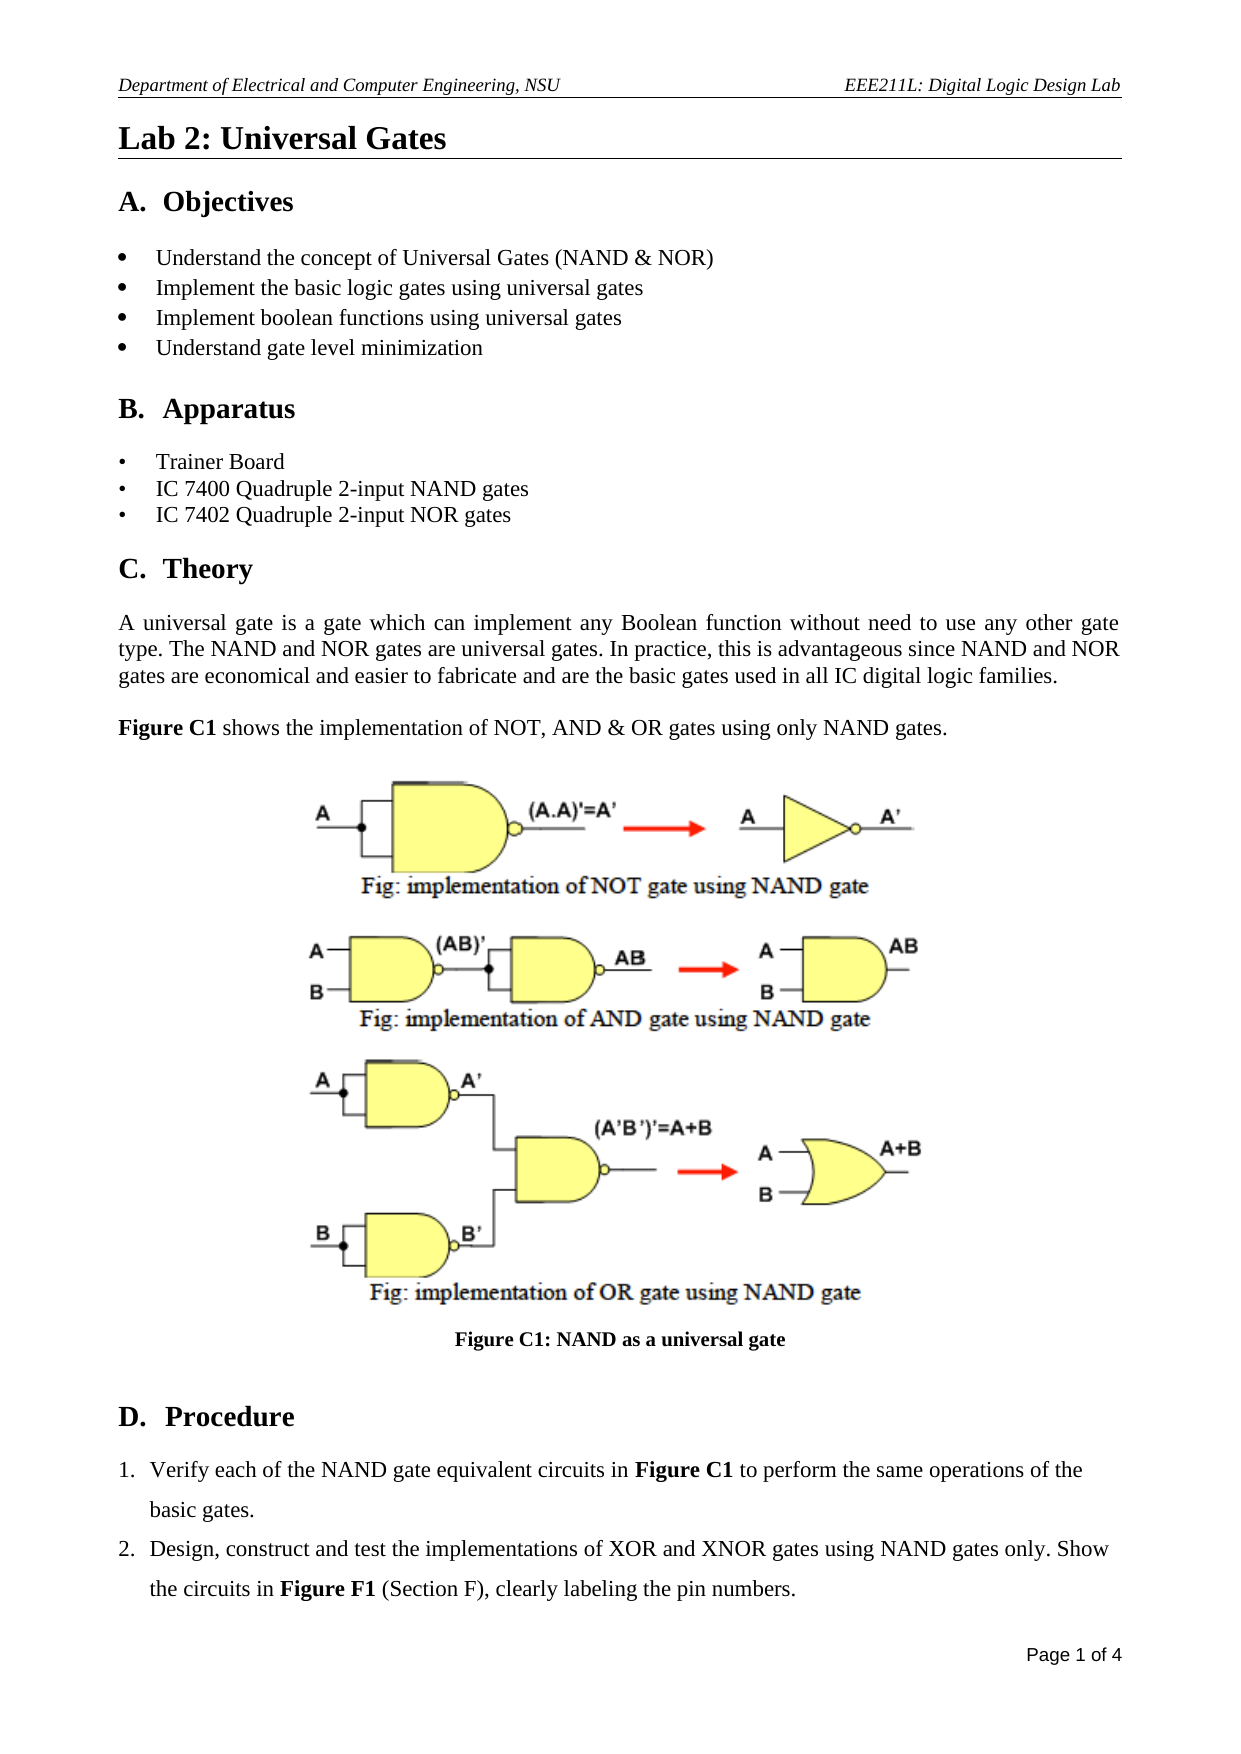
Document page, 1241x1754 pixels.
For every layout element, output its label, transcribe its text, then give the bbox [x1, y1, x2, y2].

subtitle Lab 2: Universal Gates [118, 118, 1122, 158]
subtitle Objectives [118, 184, 1122, 217]
list IC 7400 Quadruple 2-input NAND gates [118, 475, 1122, 501]
text Figure C1: NAND as a universal gate [118, 1326, 1122, 1351]
text Figure C1 shows the implementation of NOT, AND & OR gates using only NAND gates. [118, 714, 1122, 741]
subtitle Apparatus [118, 391, 1122, 424]
list Understand gate level minimization [118, 334, 1122, 361]
list Understand the concept of Universal Gates (NAND & NOR) [118, 243, 1122, 270]
picture [292, 765, 948, 1327]
text A universal gate is a gate which can implement any Boolean function without need to use any other gate type. The NAND and NOR gates are universal gates. In practice, this is advantageous since NAND and NOR gates are economical and easier to fabricate and are the basic gates used in all IC digital logic families. [118, 609, 1122, 688]
list Design, construct and test the implementations of XOR and XNOR gates using NAND gates only. Show the circuits in Figure F1 (Section F), clearly labeling the pin numbers. [118, 1535, 1122, 1601]
list Implement the basic logic gates using universal gates [118, 274, 1122, 300]
list Verify each of the NAND gate equivalent circuits in Figure C1 to perform the same operations of the basic gates. [118, 1456, 1122, 1522]
list Procedure [118, 1399, 1122, 1432]
list Trainer Board [118, 448, 1122, 475]
list IC 7402 Quadruple 2-input NOR gates [118, 501, 1122, 527]
list Implement boolean functions using universal gates [118, 304, 1122, 330]
subtitle Theory [118, 551, 1122, 585]
